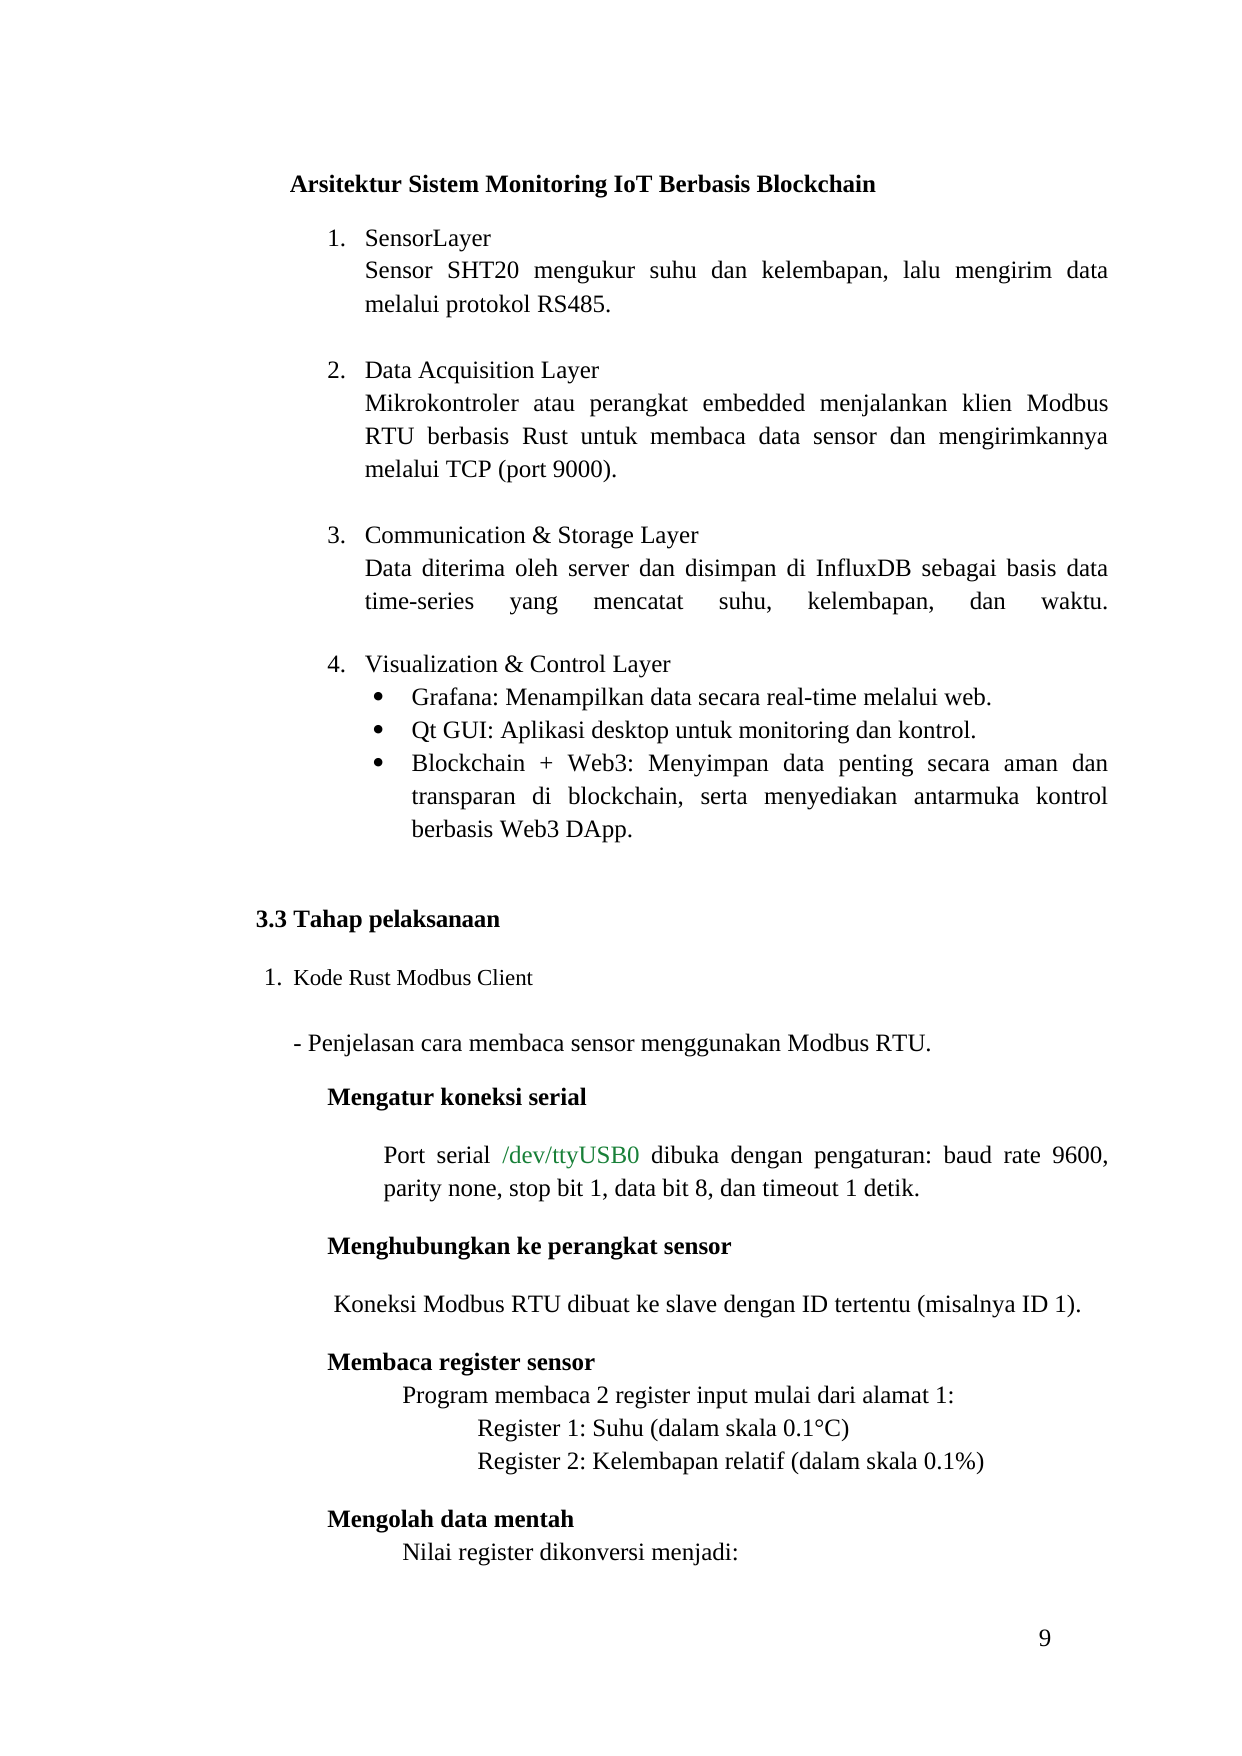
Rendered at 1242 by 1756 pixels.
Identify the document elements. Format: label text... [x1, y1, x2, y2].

text - Penjelasan cara membaca sensor menggunakan Modbus RTU. [293, 1028, 1090, 1057]
subtitle Tahap pelaksanaan [256, 904, 1109, 933]
text Koneksi Modbus RTU dibuat ke slave dengan ID tertentu (misalnya ID 1). [327, 1289, 1109, 1318]
list SensorLayer [327, 223, 1109, 251]
list Data diterima oleh server dan disimpan di InfluxDB sebagai basis data time-series yang mencatat suhu, kelembapan, dan waktu. [364, 553, 1109, 645]
list Data Acquisition Layer [327, 355, 1109, 383]
list Blockchain + Web3: Menyimpan data penting secara aman dan transparan di blockchain, serta menyediakan antarmuka kontrol berbasis Web3 DApp. [374, 748, 1109, 842]
list Qt GUI: Aplikasi desktop untuk monitoring dan kontrol. [374, 715, 1109, 743]
text Port serial /dev/ttyUSB0 dibuka dengan pengaturan: baud rate 9600, parity none, stop bit 1, data bit 8, dan timeout 1 detik. [383, 1140, 1109, 1202]
text Mengatur koneksi serial [327, 1082, 1109, 1111]
text Arsitektur Sistem Monitoring IoT Berbasis Blockchain [289, 169, 1109, 197]
text Menghubungkan ke perangkat sensor [327, 1231, 1109, 1260]
list Visualization & Control Layer [327, 649, 1109, 677]
text Membaca register sensor Program membaca 2 register input mulai dari alamat 1: Register 1: Suhu (dalam skala 0.1°C) Register 2: Kelembapan relatif (dalam skala 0.1%) [327, 1347, 1109, 1475]
list Kode Rust Modbus Client [264, 962, 1064, 991]
list Communication & Storage Layer [327, 520, 1109, 548]
list Grafana: Menampilkan data secara real-time melalui web. [374, 682, 1109, 710]
text Mikrokontroler atau perangkat embedded menjalankan klien Modbus RTU berbasis Rust untuk membaca data sensor dan mengirimkannya melalui TCP (port 9000). [364, 388, 1109, 482]
text Sensor SHT20 mengukur suhu dan kelembapan, lalu mengirim data melalui protokol RS485. [364, 256, 1109, 317]
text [327, 1504, 1109, 1566]
